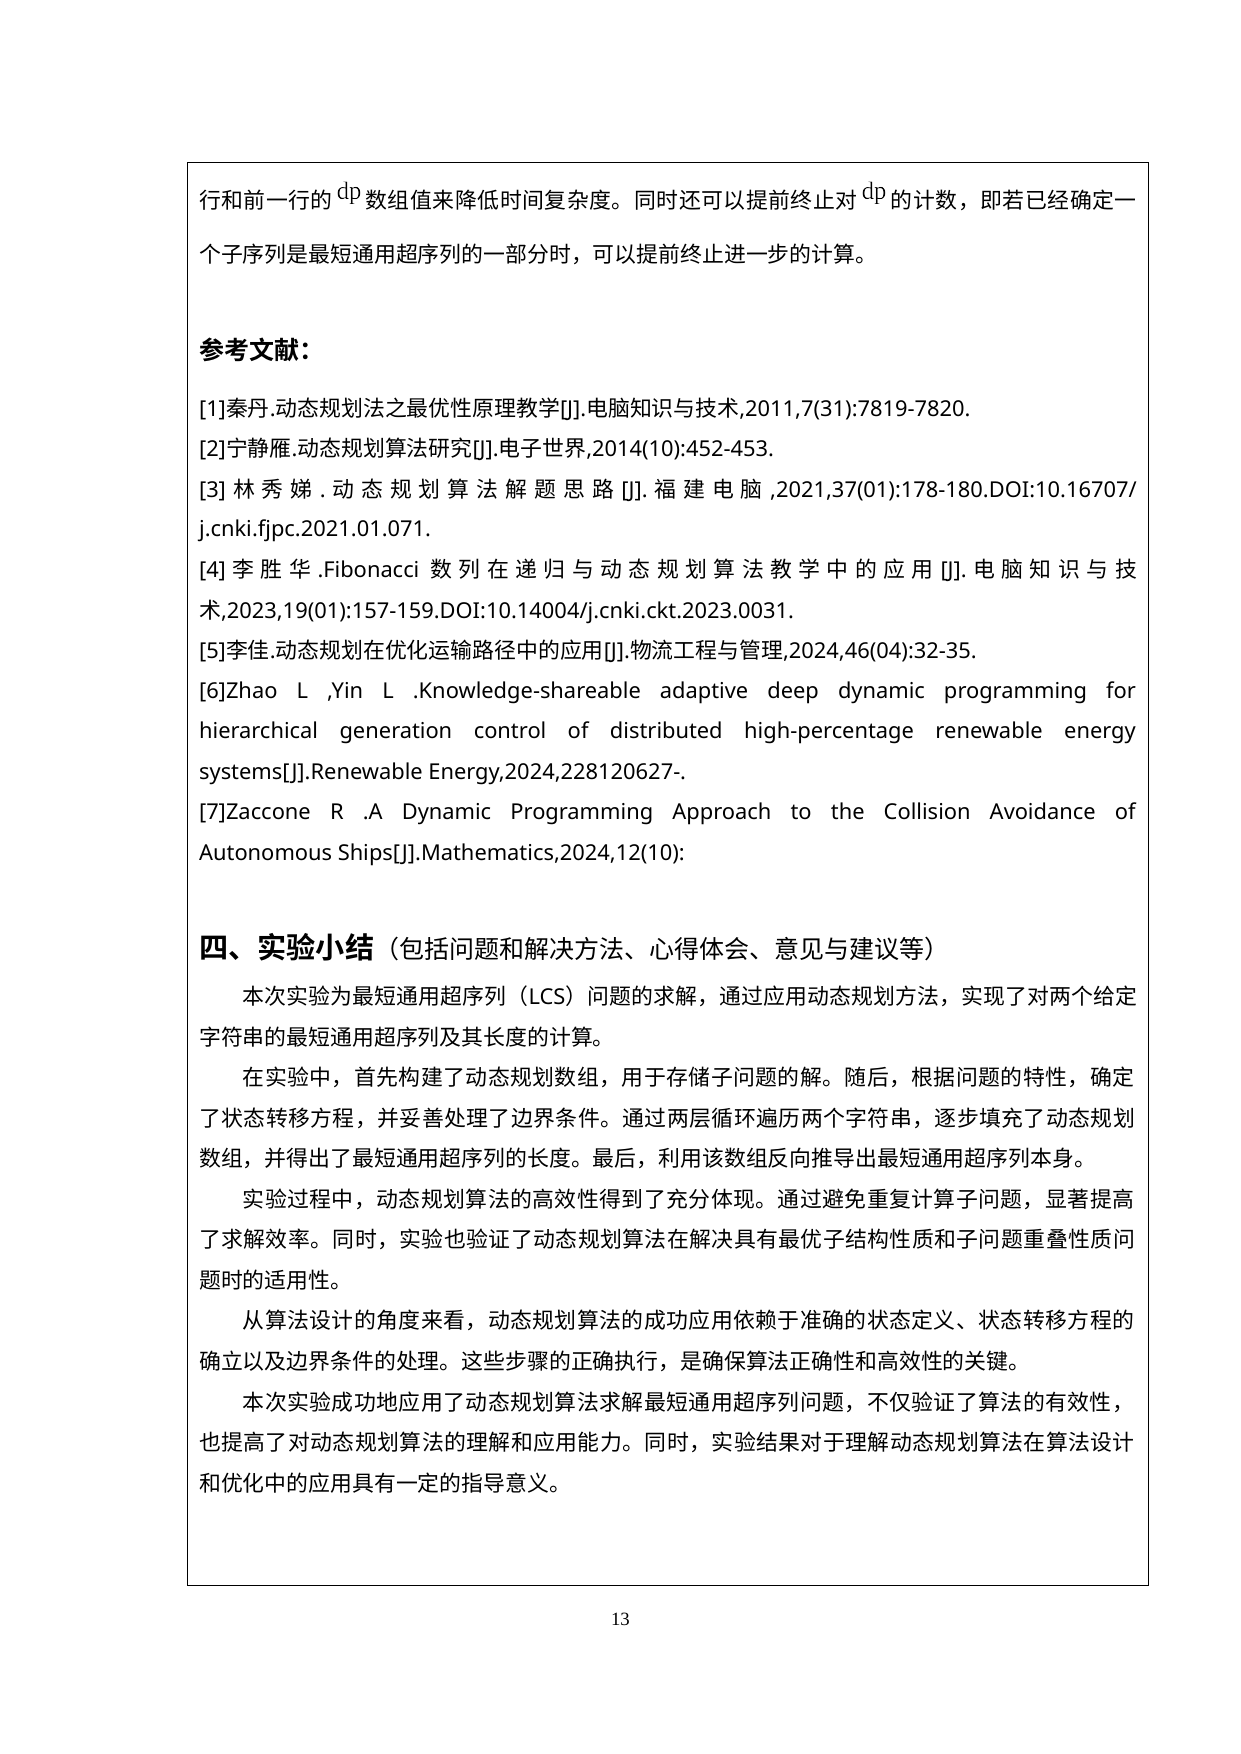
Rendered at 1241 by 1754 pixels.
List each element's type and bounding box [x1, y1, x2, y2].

table_cell [188, 163, 1148, 1584]
